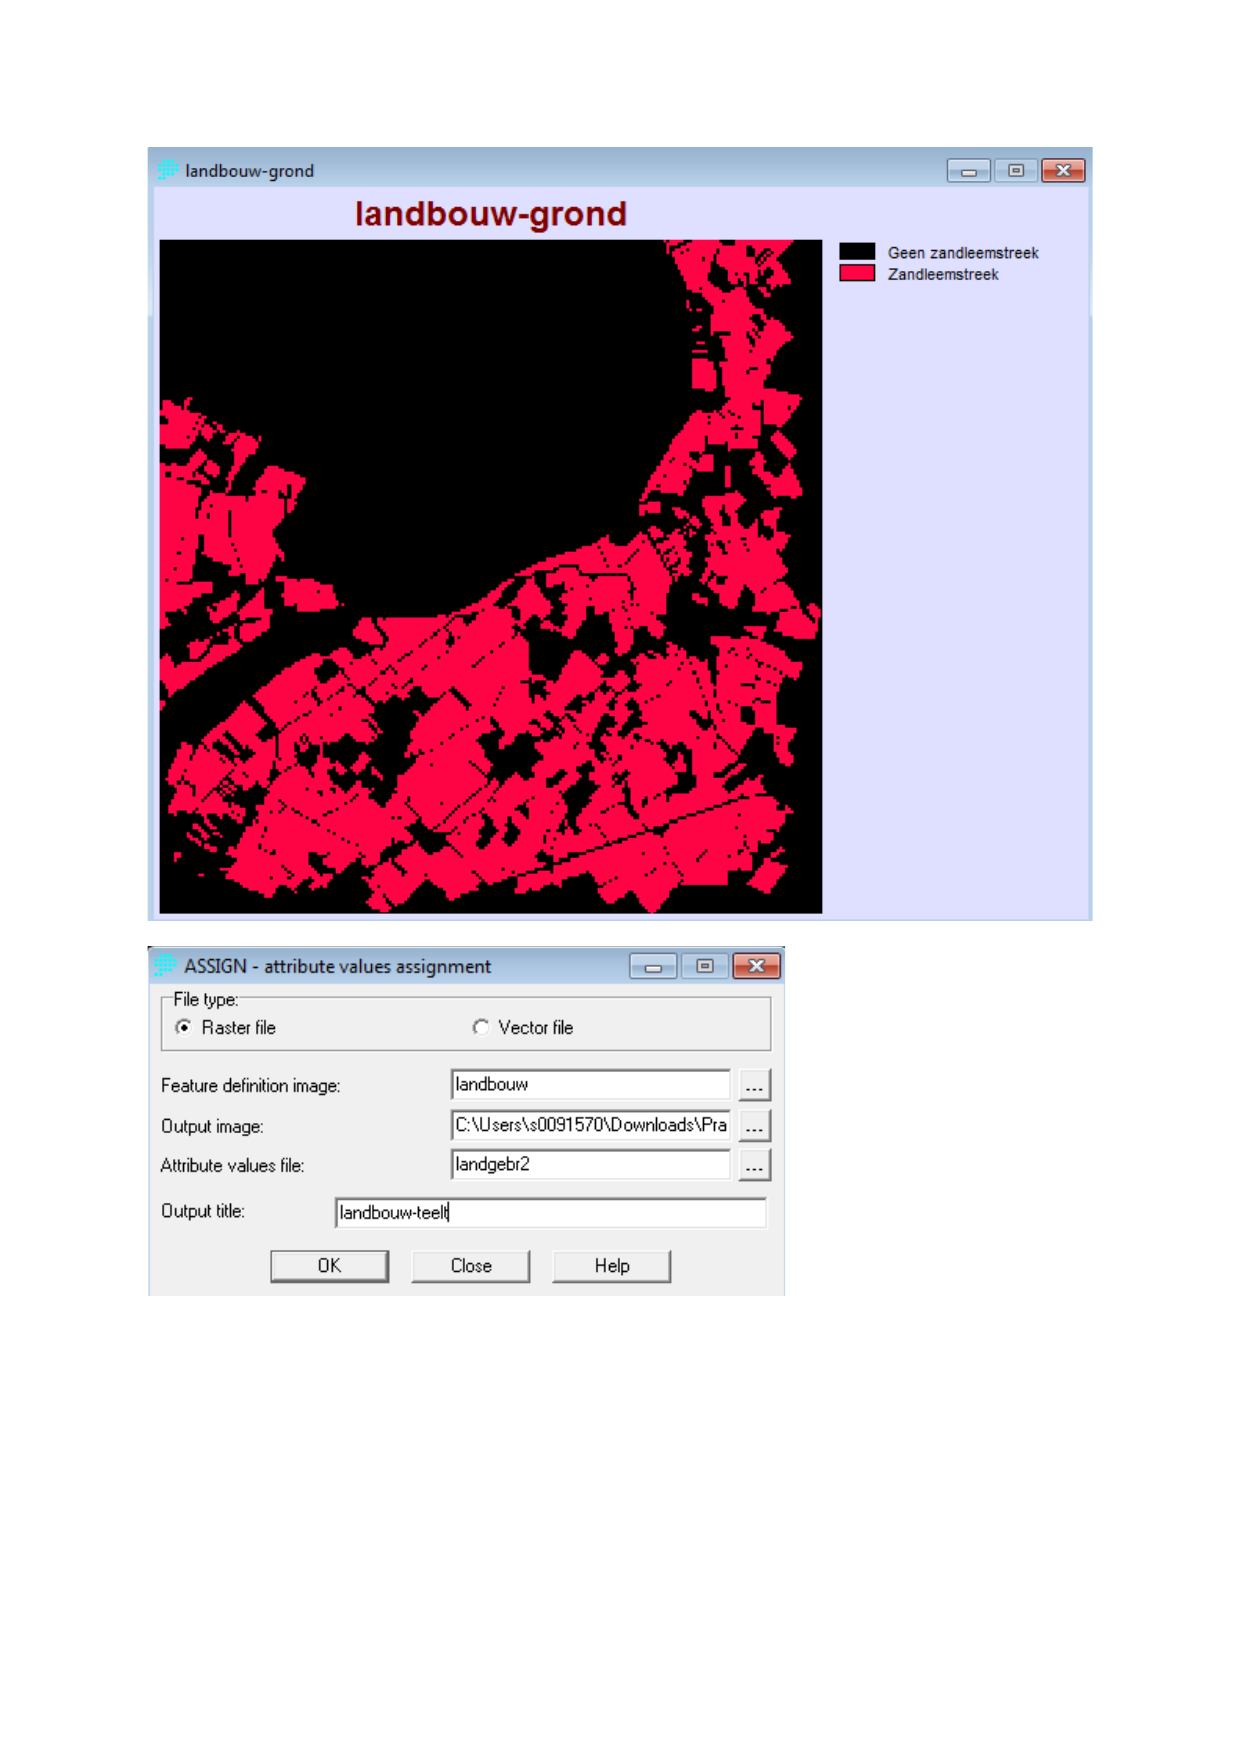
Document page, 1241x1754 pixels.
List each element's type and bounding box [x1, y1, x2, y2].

picture [147, 946, 785, 1296]
picture [147, 147, 1093, 921]
